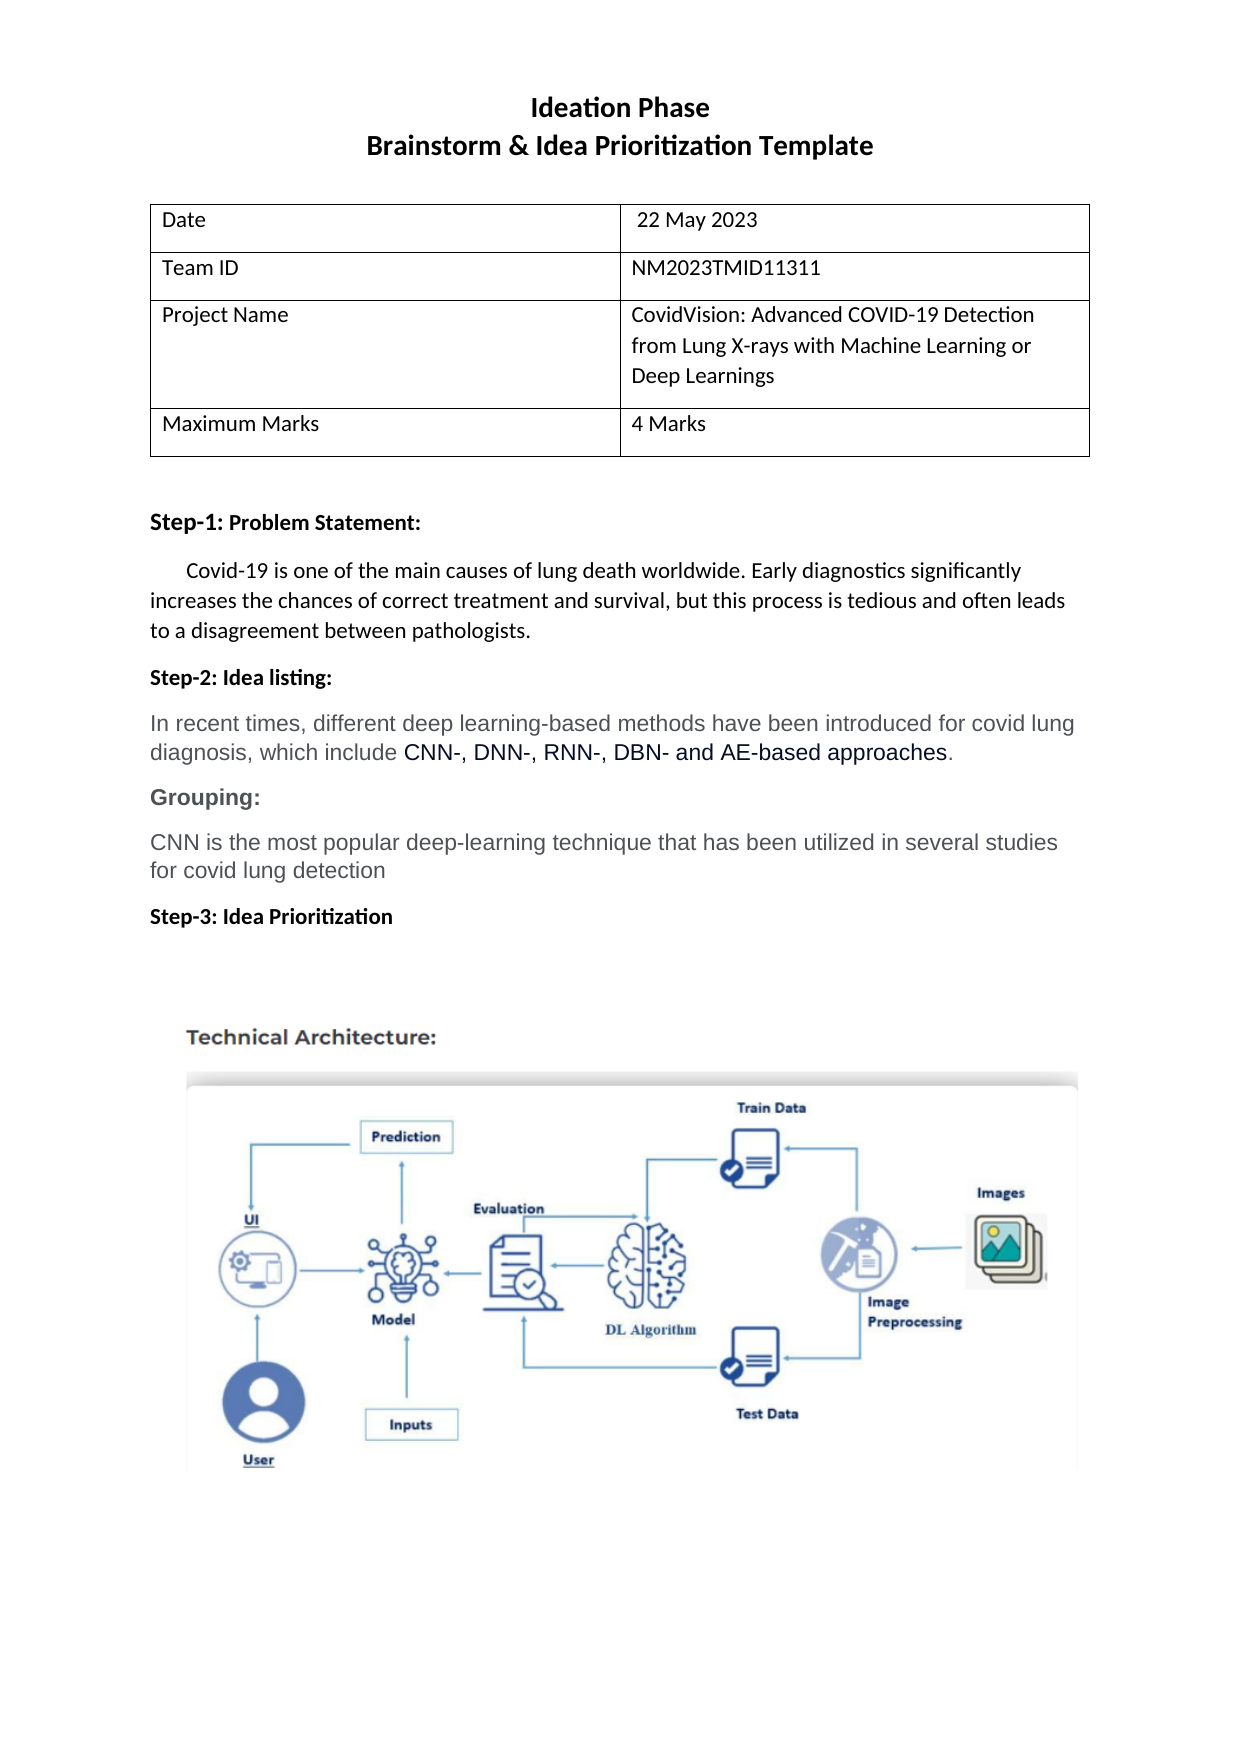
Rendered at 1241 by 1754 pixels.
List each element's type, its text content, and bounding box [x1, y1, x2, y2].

table_cell NM2023TMID11311 [621, 253, 1089, 299]
picture [150, 996, 1091, 1527]
text Grouping: [150, 783, 1090, 810]
table_cell Project Name [151, 301, 620, 408]
table_header 22 May 2023 [621, 205, 1089, 252]
text Covid-19 is one of the main causes of lung death worldwide. Early diagnostics significantly increases the chances of correct treatment and survival, but this process is tedious and often leads to a disagreement between pathologists. [150, 556, 1090, 644]
text Step-2: Idea listing: [150, 663, 1090, 691]
text In recent times, different deep learning-based methods have been introduced for covid lung diagnosis, which include CNN-, DNN-, RNN-, DBN- and AE-based approaches. [150, 710, 1090, 765]
text Step-1: Problem Statement: [150, 506, 1090, 537]
text CNN is the most popular deep-learning technique that has been utilized in several studies for covid lung detection [150, 829, 1090, 883]
table_cell 4 Marks [621, 409, 1089, 456]
text Brainstorm & Idea Prioritization Template [150, 127, 1090, 163]
table_cell Team ID [151, 253, 620, 299]
text Step-3: Idea Prioritization [150, 902, 1090, 930]
text Ideation Phase [150, 89, 1090, 124]
table_cell CovidVision: Advanced COVID-19 Detection from Lung X-rays with Machine Learning or Deep Learnings [621, 301, 1089, 408]
table_cell Maximum Marks [151, 409, 620, 456]
table_header Date [151, 205, 620, 252]
